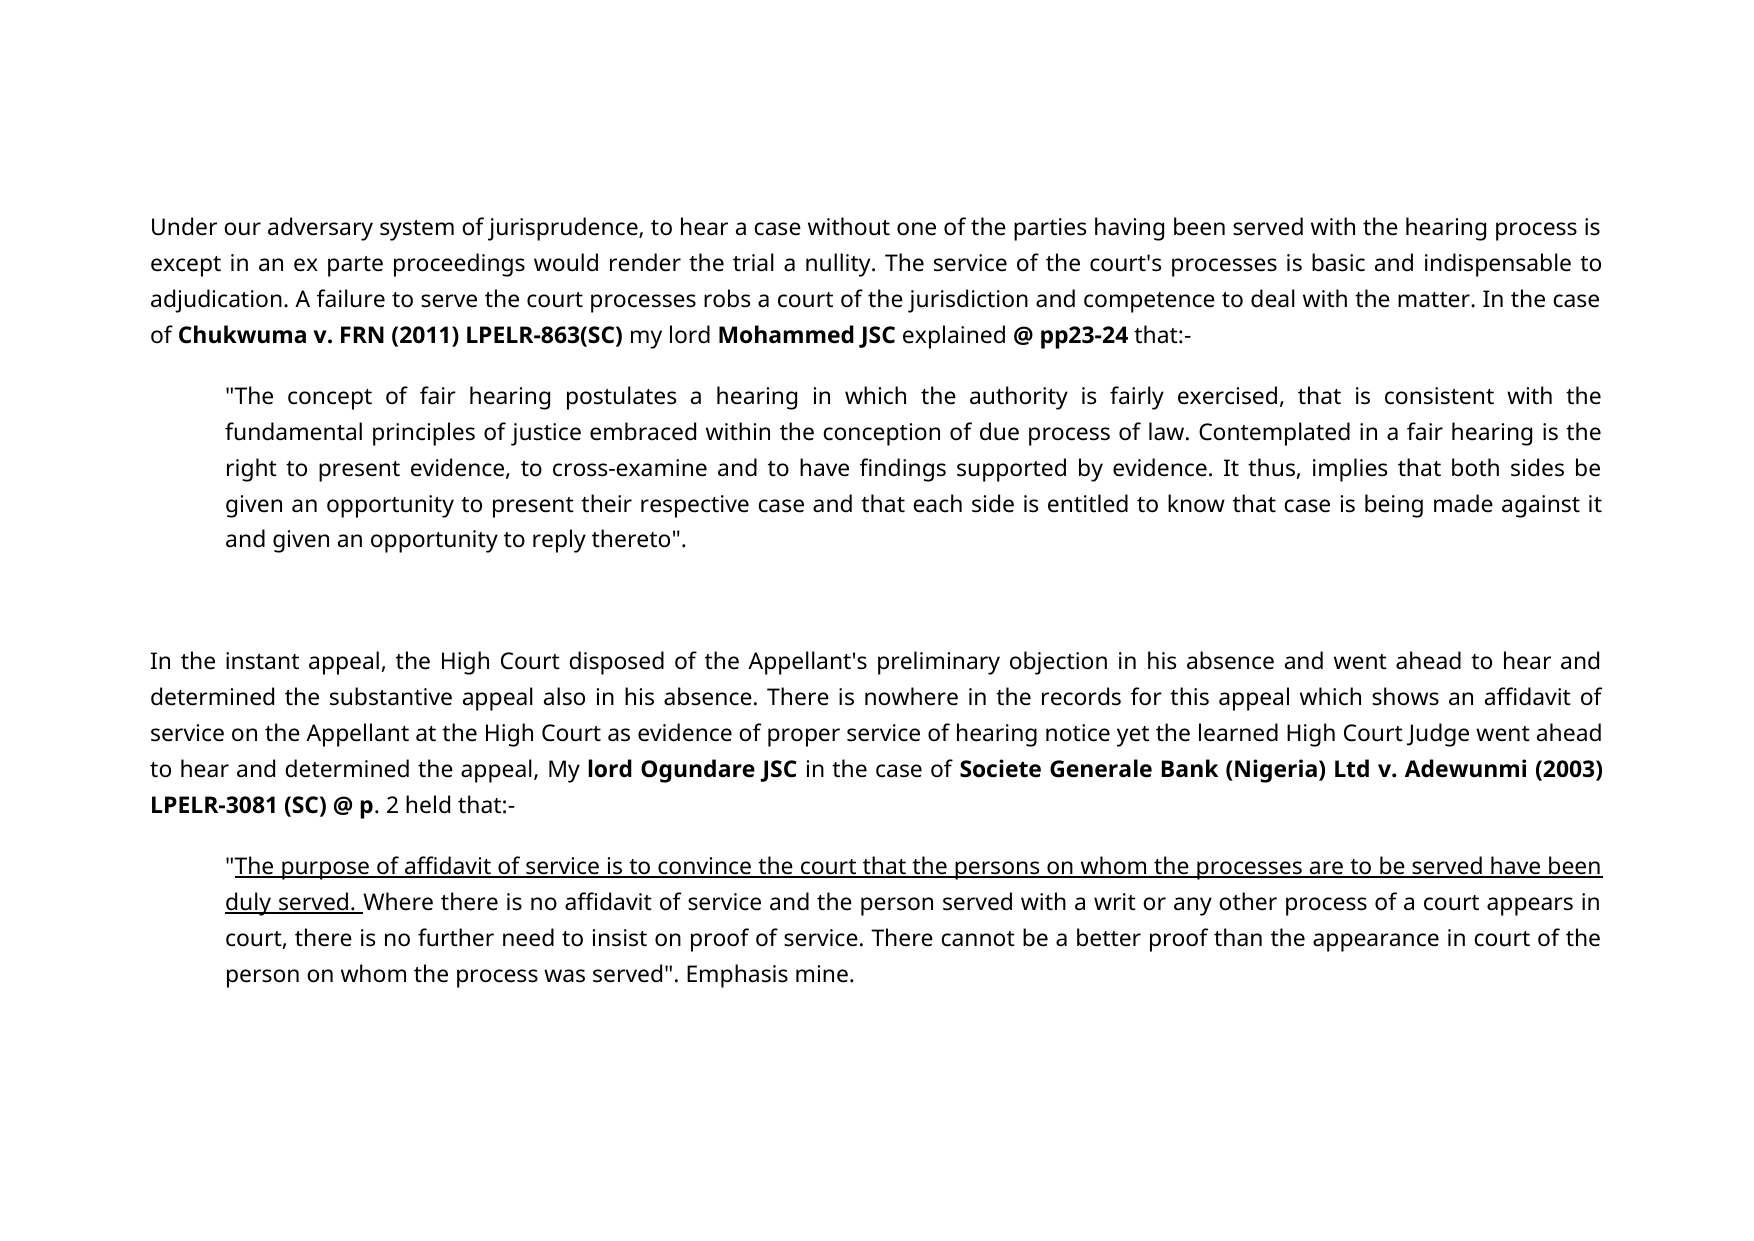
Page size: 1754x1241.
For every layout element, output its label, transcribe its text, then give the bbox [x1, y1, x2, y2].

text "The concept of fair hearing postulates a hearing in which the authority is fairly exercised, that is consistent with the fundamental principles of justice embraced within the conception of due process of law. Contemplated in a fair hearing is the right to present evidence, to cross-examine and to have findings supported by evidence. It thus, implies that both sides be given an opportunity to present their respective case and that each side is entitled to know that case is being made against it and given an opportunity to reply thereto". [225, 380, 1604, 555]
text In the instant appeal, the High Court disposed of the Appellant's preliminary objection in his absence and went ahead to hear and determined the substantive appeal also in his absence. There is nowhere in the records for this appeal which shows an affidavit of service on the Appellant at the High Court as evidence of proper service of hearing notice yet the learned High Court Judge went ahead to hear and determined the appeal, My lord Ogundare JSC in the case of Societe Generale Bank (Nigeria) Ltd v. Adewunmi (2003) LPELR-3081 (SC) @ p. 2 held that:- [150, 645, 1604, 820]
text Under our adversary system of jurisprudence, to hear a case without one of the parties having been served with the hearing process is except in an ex parte proceedings would render the trial a nullity. The service of the court's processes is basic and indispensable to adjudication. A failure to serve the court processes robs a court of the jurisdiction and competence to deal with the matter. In the case of Chukwuma v. FRN (2011) LPELR-863(SC) my lord Mohammed JSC explained @ pp23-24 that:- [150, 211, 1604, 350]
text "The purpose of affidavit of service is to convince the court that the persons on whom the processes are to be served have been duly served. Where there is no affidavit of service and the person served with a writ or any other process of a court appears in court, there is no further need to insist on proof of service. There cannot be a better proof than the appearance in court of the person on whom the process was served". Emphasis mine. [225, 850, 1604, 989]
